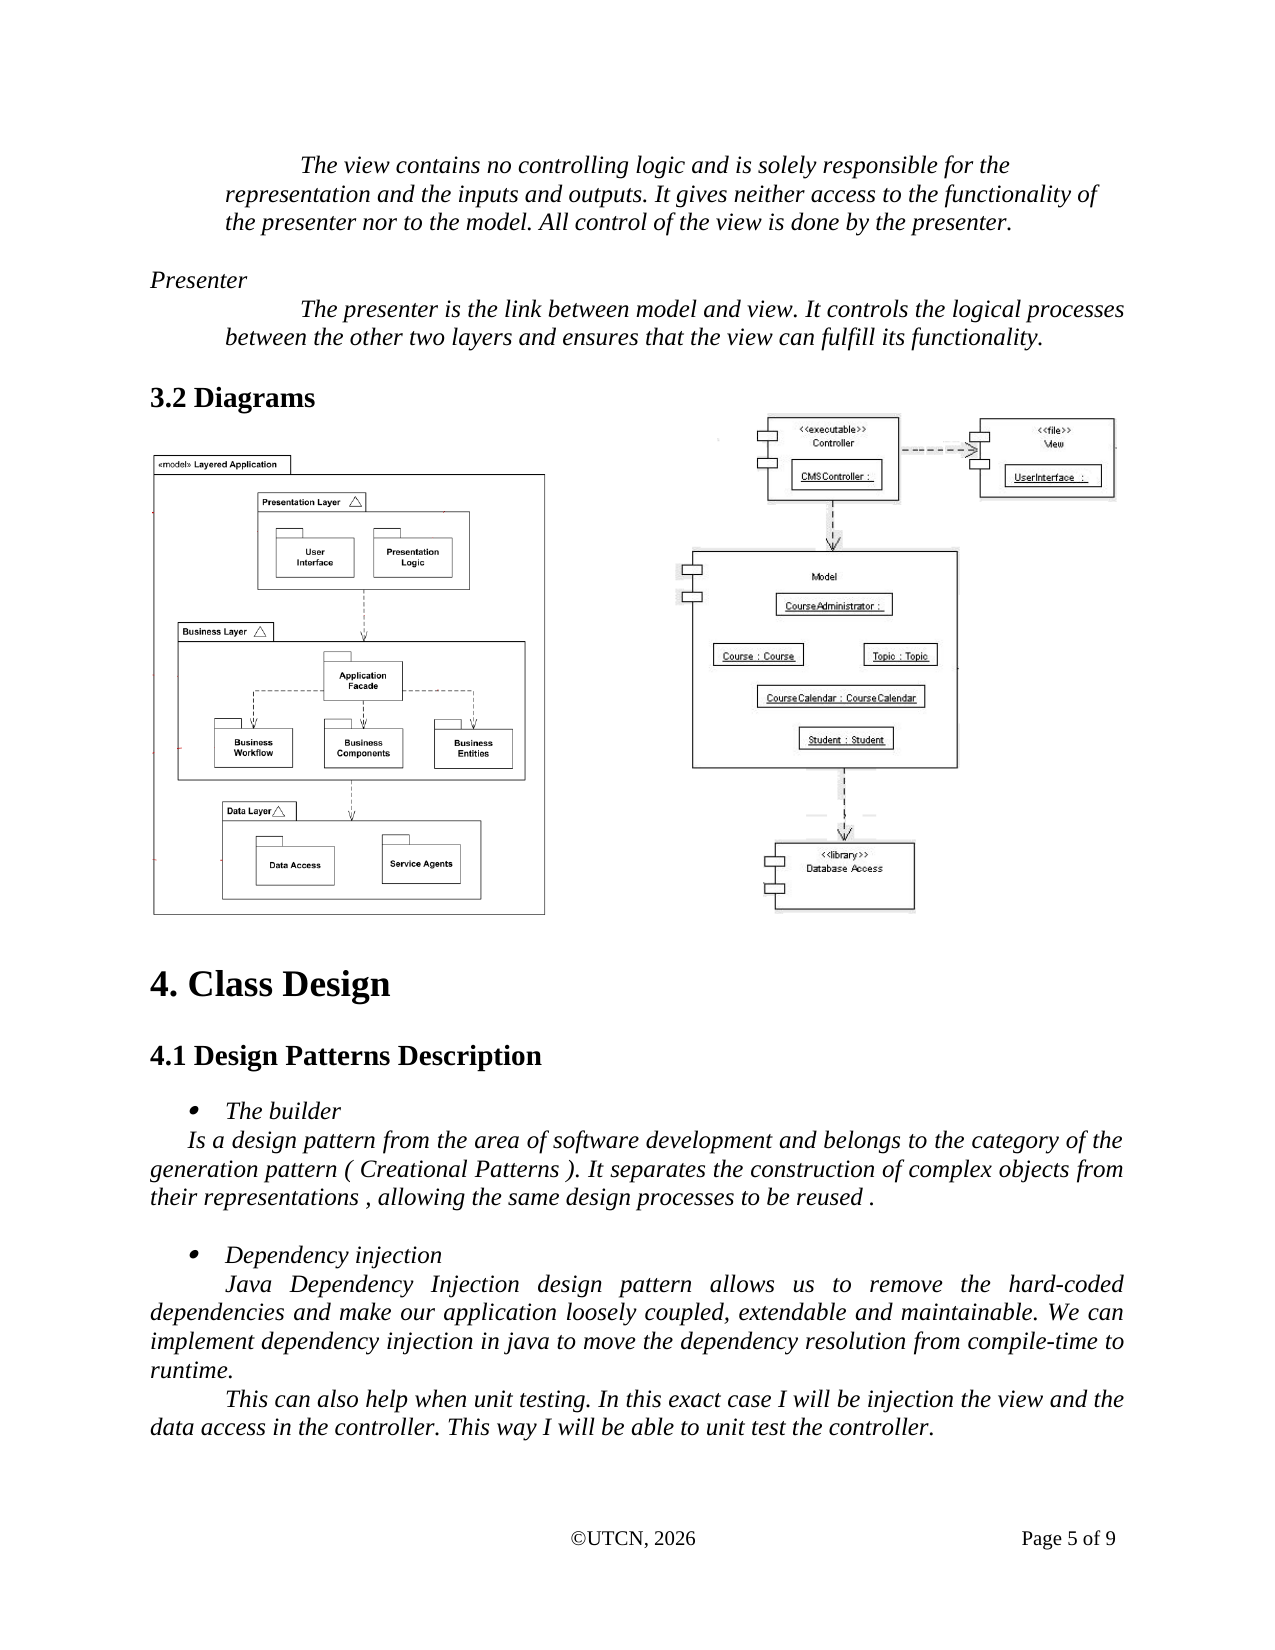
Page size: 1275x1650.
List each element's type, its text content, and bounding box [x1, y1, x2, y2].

title 4. Class Design [150, 962, 1125, 1005]
list The view contains no controlling logic and is solely responsible for the representation and the inputs and outputs. It gives neither access to the functionality of the presenter nor to the model. All control of the view is done by the presenter. [225, 150, 1125, 236]
text 4.1 Design Patterns Description [150, 1038, 1125, 1072]
text Presenter [150, 265, 1125, 294]
text This can also help when unit testing. In this exact case I will be injection the view and the data access in the controller. This way I will be able to unit test the controller. [150, 1384, 1125, 1441]
list Dependency injection [187, 1240, 1125, 1269]
list The presenter is the link between model and view. It controls the logical processes between the other two layers and ensures that the view can fulfill its functionality. [225, 294, 1125, 351]
list The builder [187, 1096, 1125, 1125]
text 3.2 Diagrams [150, 380, 1125, 413]
text Java Dependency Injection design pattern allows us to remove the hard-coded dependencies and make our application loosely coupled, extendable and maintainable. We can implement dependency injection in java to move the dependency resolution from compile-time to runtime. [150, 1269, 1125, 1384]
picture [150, 413, 1124, 919]
text Is a design pattern from the area of software development and belongs to the category of the generation pattern ( Creational Patterns ). It separates the construction of complex objects from their representations , allowing the same design processes to be reused . [150, 1125, 1125, 1211]
